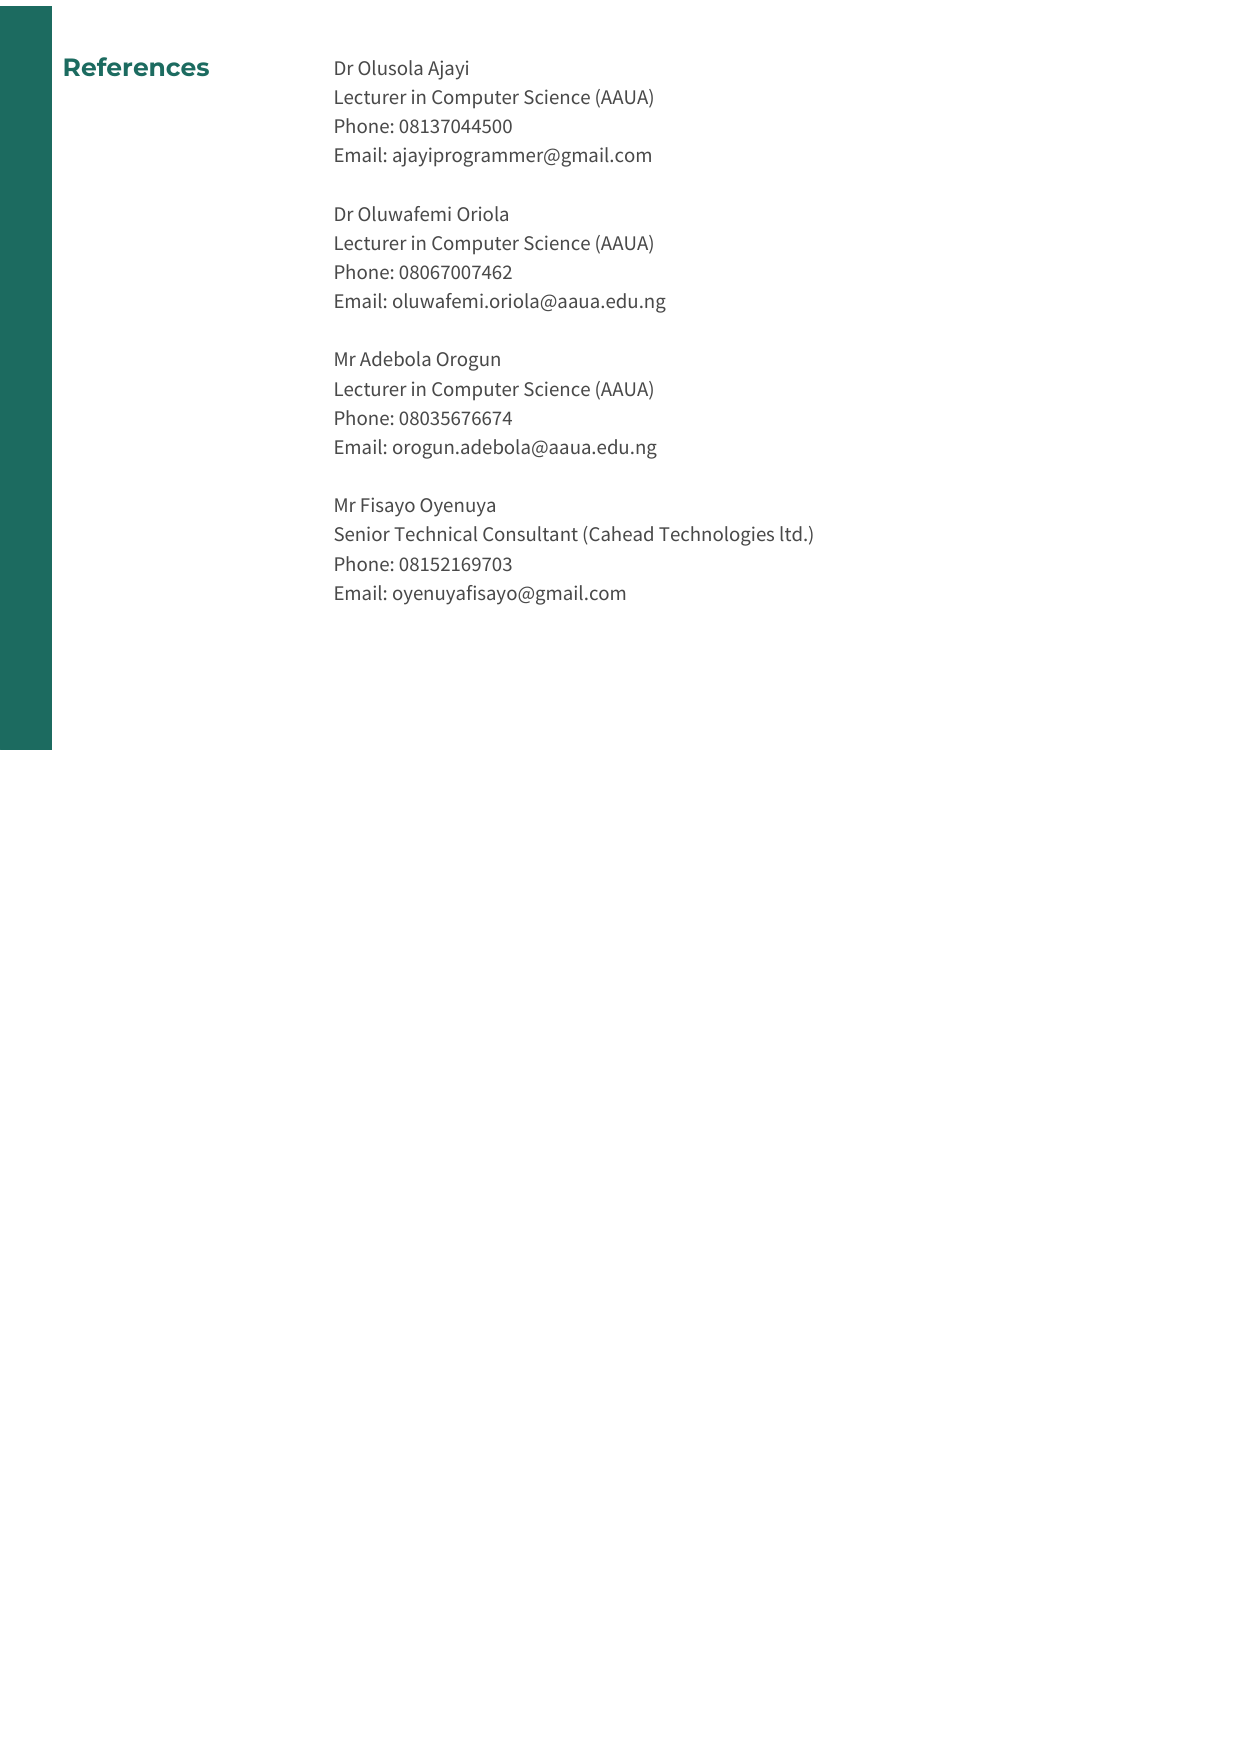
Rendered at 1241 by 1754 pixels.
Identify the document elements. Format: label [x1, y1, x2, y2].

table_header [0, 6, 52, 750]
table_header [52, 6, 1240, 750]
